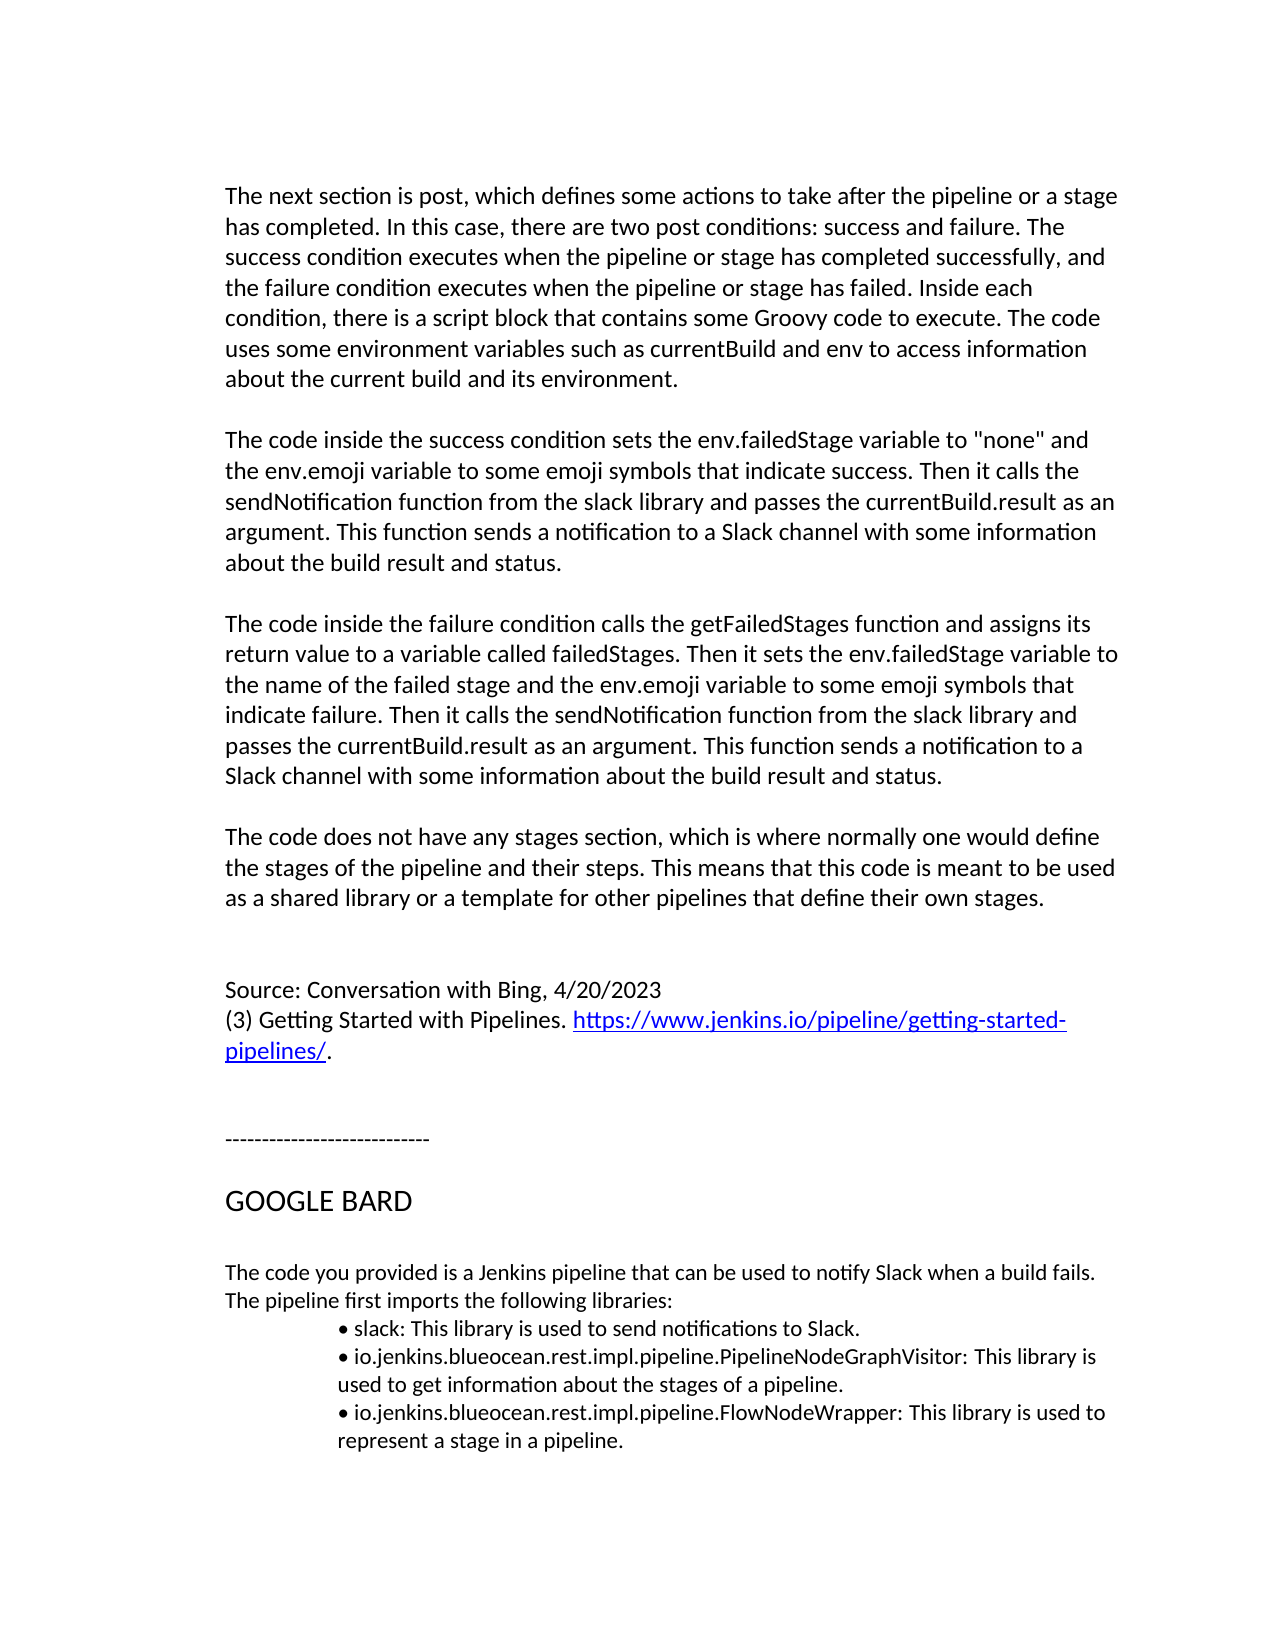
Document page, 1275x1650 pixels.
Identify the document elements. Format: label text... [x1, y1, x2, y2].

text • io.jenkins.blueocean.rest.impl.pipeline.FlowNodeWrapper: This library is used to represent a stage in a pipeline. [337, 1398, 1125, 1454]
text GOOGLE BARD [225, 1181, 1125, 1219]
text • io.jenkins.blueocean.rest.impl.pipeline.PipelineNodeGraphVisitor: This library is used to get information about the stages of a pipeline. [337, 1342, 1125, 1398]
text The code you provided is a Jenkins pipeline that can be used to notify Slack when a build fails. The pipeline first imports the following libraries: [225, 1258, 1125, 1314]
text Source: Conversation with Bing, 4/20/2023 [225, 974, 1125, 1004]
text The code inside the success condition sets the env.failedStage variable to "none" and the env.emoji variable to some emoji symbols that indicate success. Then it calls the sendNotification function from the slack library and passes the currentBuild.result as an argument. This function sends a notification to a Slack channel with some information about the build result and status. [225, 425, 1125, 577]
text (3) Getting Started with Pipelines. https://www.jenkins.io/pipeline/getting-started-pipelines/. [225, 1004, 1125, 1066]
text The code inside the failure condition calls the getFailedStages function and assigns its return value to a variable called failedStages. Then it sets the env.failedStage variable to the name of the failed stage and the env.emoji variable to some emoji symbols that indicate failure. Then it calls the sendNotification function from the slack library and passes the currentBuild.result as an argument. This function sends a notification to a Slack channel with some information about the build result and status. [225, 608, 1125, 791]
text • slack: This library is used to send notifications to Slack. [337, 1314, 1125, 1342]
text The next section is post, which defines some actions to take after the pipeline or a stage has completed. In this case, there are two post conditions: success and failure. The success condition executes when the pipeline or stage has completed successfully, and the failure condition executes when the pipeline or stage has failed. Inside each condition, there is a script block that contains some Groovy code to execute. The code uses some environment variables such as currentBuild and env to access information about the current build and its environment. [225, 181, 1125, 394]
text ---------------------------- [225, 1124, 1125, 1153]
text The code does not have any stages section, which is where normally one would define the stages of the pipeline and their steps. This means that this code is meant to be used as a shared library or a template for other pipelines that define their own stages. [225, 821, 1125, 913]
